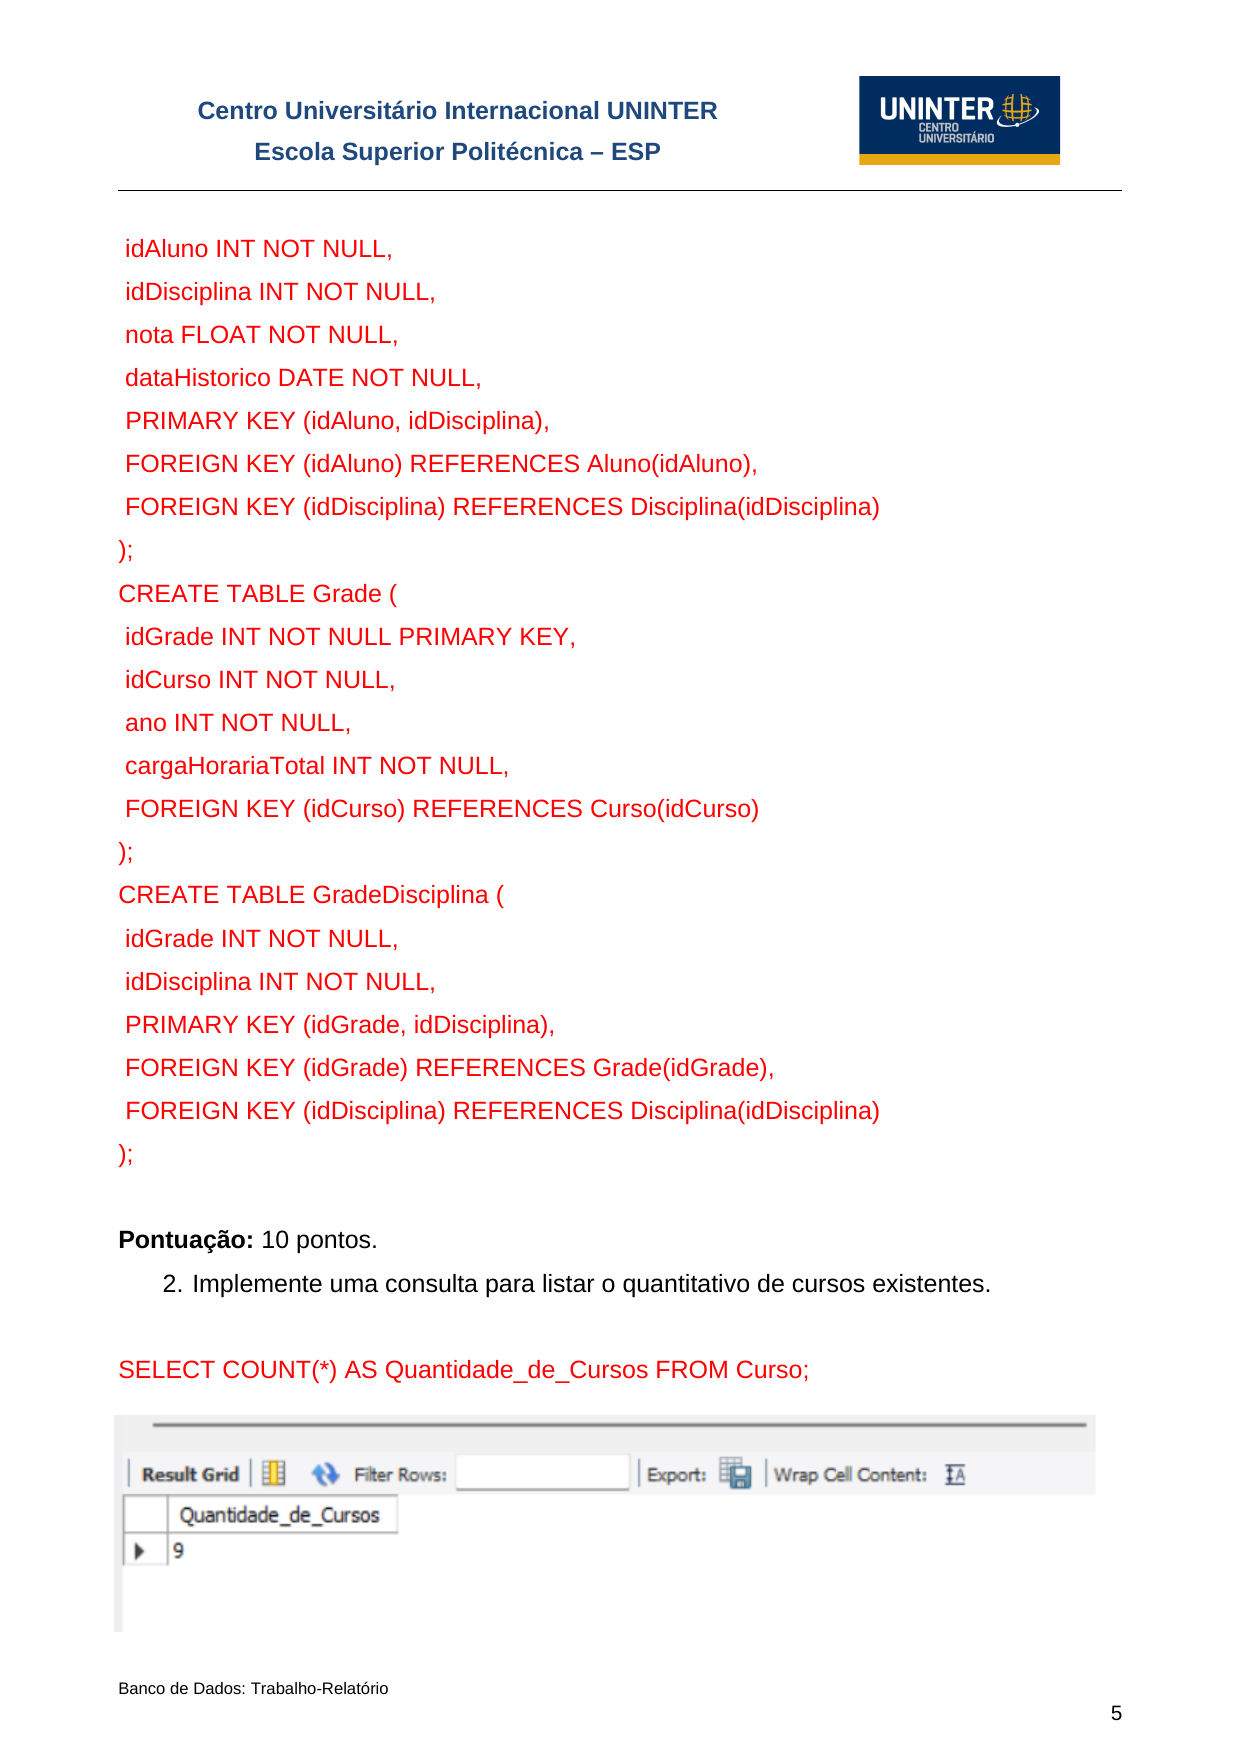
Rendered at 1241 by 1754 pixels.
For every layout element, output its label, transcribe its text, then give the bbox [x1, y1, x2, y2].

text ); [118, 1139, 1122, 1168]
list Implemente uma consulta para listar o quantitativo de cursos existentes. [162, 1268, 1122, 1297]
picture [859, 76, 1061, 165]
text idGrade INT NOT NULL PRIMARY KEY, [118, 622, 1122, 650]
text idAluno INT NOT NULL, [118, 233, 1122, 262]
text PRIMARY KEY (idAluno, idDisciplina), [118, 406, 1122, 435]
text SELECT COUNT(*) AS Quantidade_de_Cursos FROM Curso; [118, 1355, 1122, 1383]
text FOREIGN KEY (idDisciplina) REFERENCES Disciplina(idDisciplina) [118, 1096, 1122, 1125]
text ano INT NOT NULL, [118, 708, 1122, 737]
text FOREIGN KEY (idDisciplina) REFERENCES Disciplina(idDisciplina) [118, 492, 1122, 521]
text PRIMARY KEY (idGrade, idDisciplina), [118, 1010, 1122, 1038]
text idDisciplina INT NOT NULL, [118, 277, 1122, 305]
text idGrade INT NOT NULL, [118, 923, 1122, 952]
text CREATE TABLE GradeDisciplina ( [118, 880, 1122, 909]
text FOREIGN KEY (idGrade) REFERENCES Grade(idGrade), [118, 1053, 1122, 1082]
text FOREIGN KEY (idCurso) REFERENCES Curso(idCurso) [118, 794, 1122, 823]
text dataHistorico DATE NOT NULL, [118, 363, 1122, 392]
text CREATE TABLE Grade ( [118, 578, 1122, 607]
text FOREIGN KEY (idAluno) REFERENCES Aluno(idAluno), [118, 449, 1122, 478]
text nota FLOAT NOT NULL, [118, 320, 1122, 348]
text idCurso INT NOT NULL, [118, 665, 1122, 693]
picture [113, 1415, 1096, 1632]
text idDisciplina INT NOT NULL, [118, 967, 1122, 995]
text ); [118, 837, 1122, 866]
text ); [118, 535, 1122, 564]
text Pontuação: 10 pontos. [118, 1225, 1122, 1254]
text cargaHorariaTotal INT NOT NULL, [118, 751, 1122, 780]
